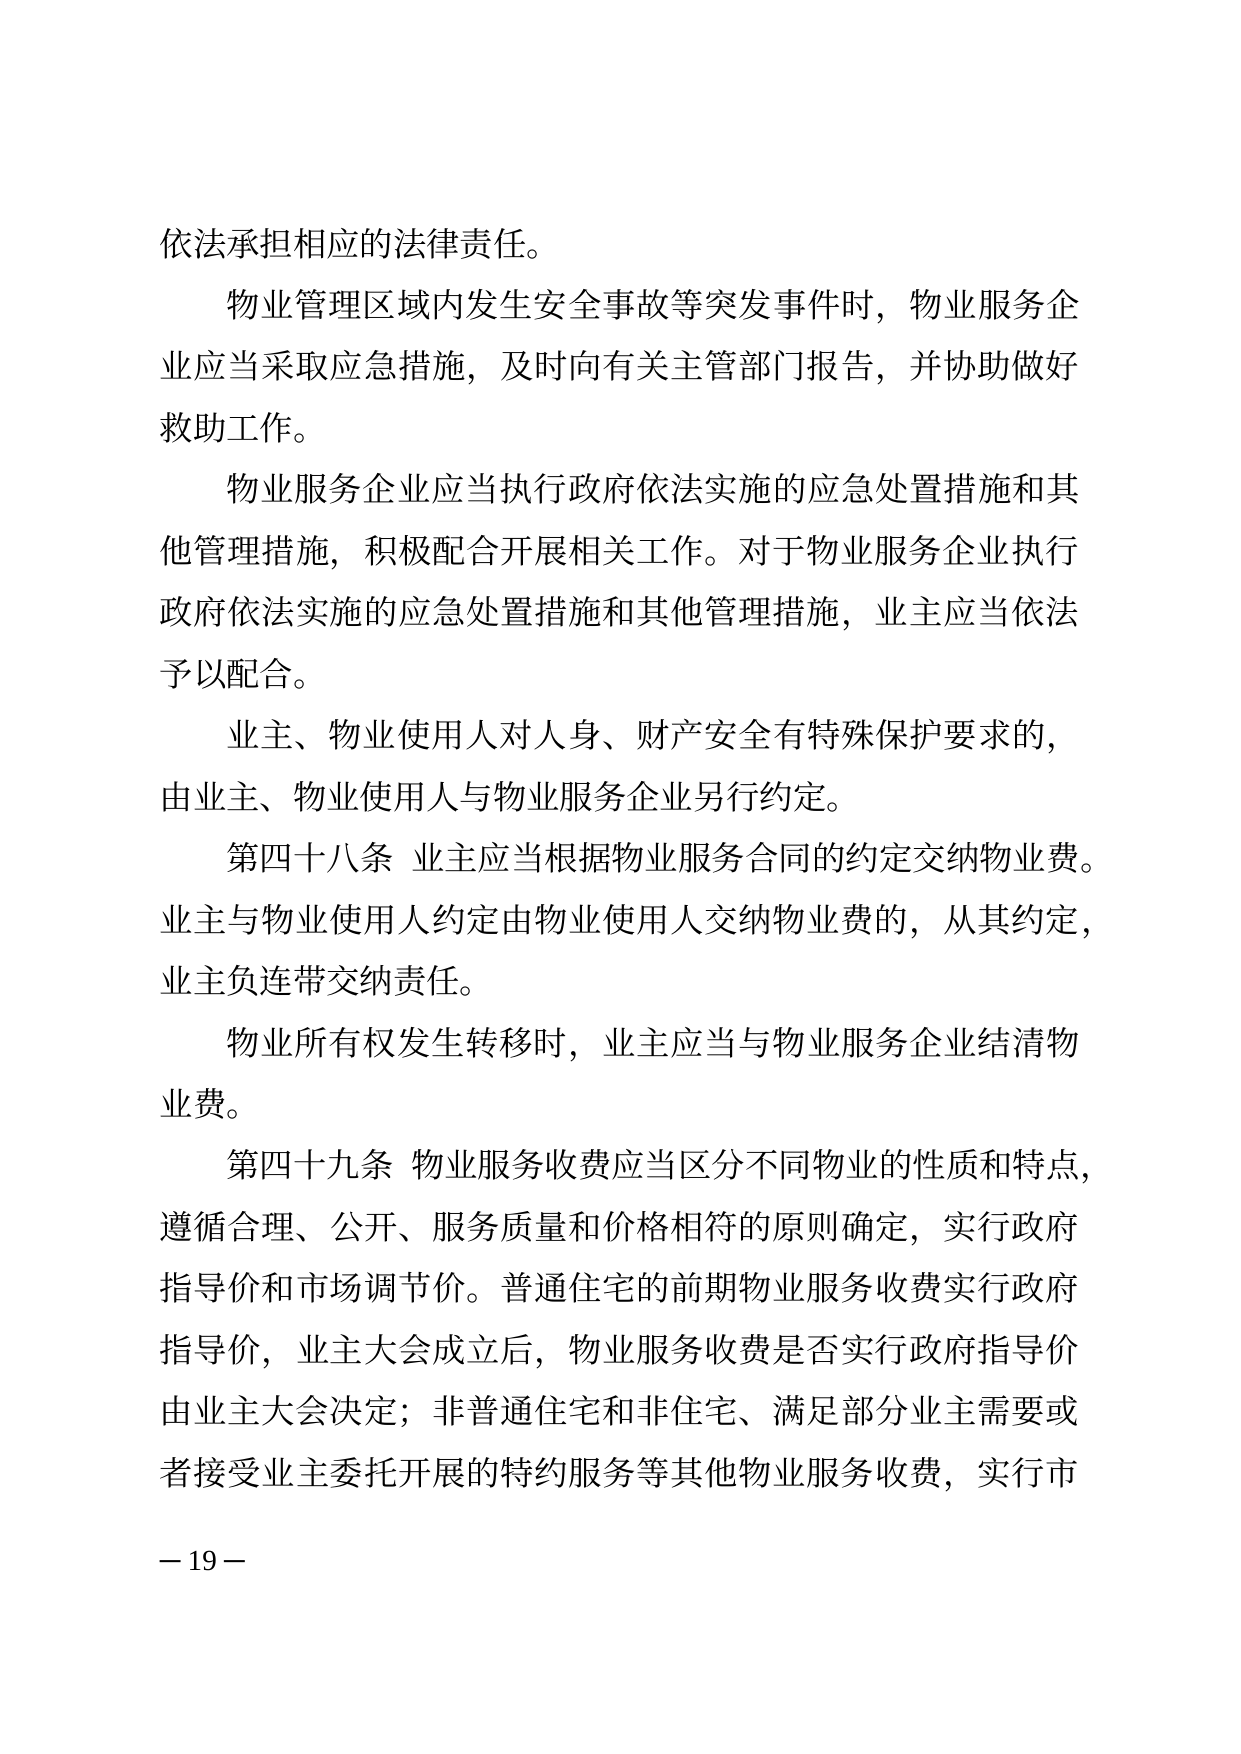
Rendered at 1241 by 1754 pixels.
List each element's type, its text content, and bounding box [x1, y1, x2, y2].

text 物业管理区域内发生安全事故等突发事件时，物业服务企业应当采取应急措施，及时向有关主管部门报告，并协助做好救助工作。 [159, 268, 1081, 453]
text 物业所有权发生转移时，业主应当与物业服务企业结清物业费。 [159, 1006, 1081, 1129]
text 业主、物业使用人对人身、财产安全有特殊保护要求的，由业主、物业使用人与物业服务企业另行约定。 [159, 698, 1081, 821]
text 第四十八条 业主应当根据物业服务合同的约定交纳物业费。业主与物业使用人约定由物业使用人交纳物业费的，从其约定，业主负连带交纳责任。 [159, 821, 1081, 1006]
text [159, 207, 1081, 268]
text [159, 1129, 1081, 1497]
text 物业服务企业应当执行政府依法实施的应急处置措施和其他管理措施，积极配合开展相关工作。对于物业服务企业执行政府依法实施的应急处置措施和其他管理措施，业主应当依法予以配合。 [159, 453, 1081, 698]
